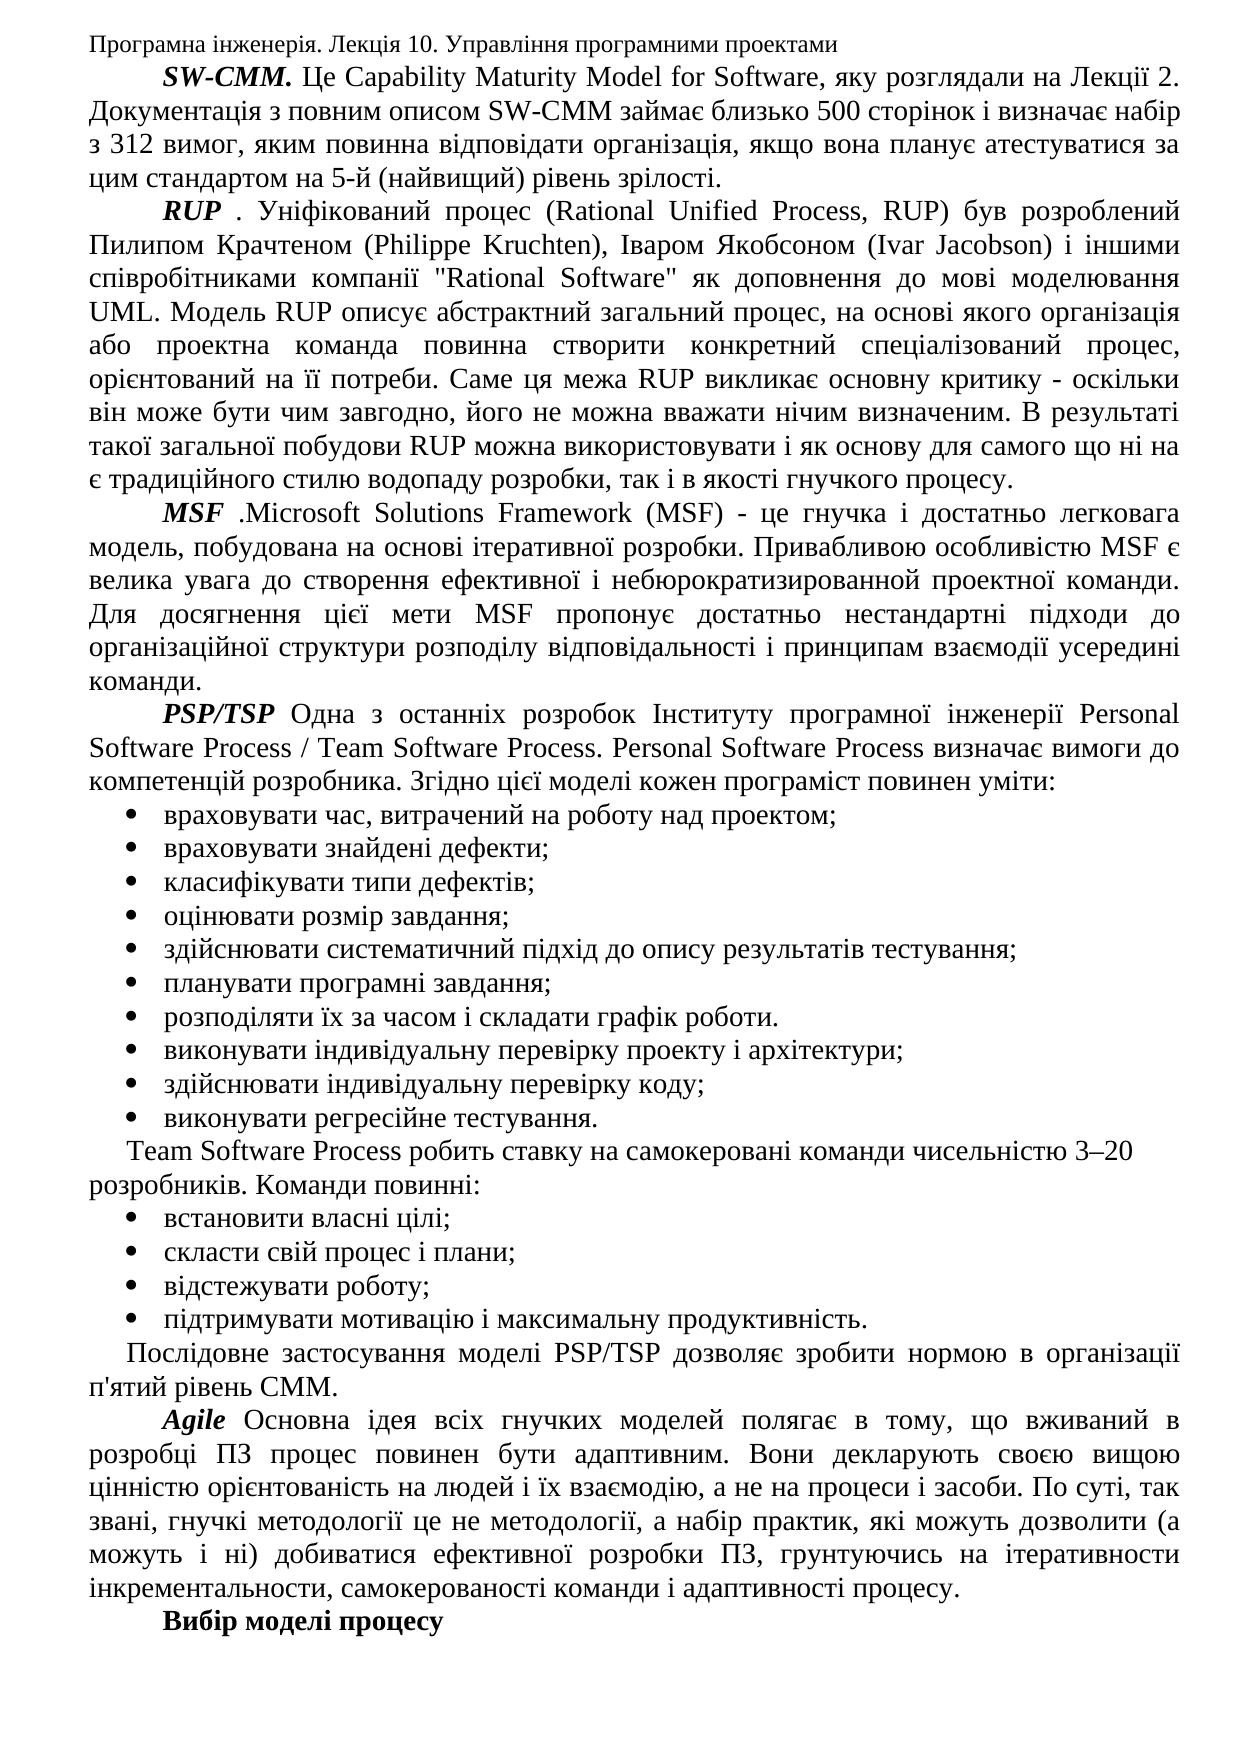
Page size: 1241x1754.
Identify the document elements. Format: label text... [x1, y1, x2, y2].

list здійснювати індивідуальну перевірку коду; [126, 1066, 1181, 1100]
text Послідовне застосування моделі PSP/TSP дозволяє зробити нормою в організації п'ятий рівень CMM. [89, 1335, 1181, 1402]
text SW-CMM. Це Capability Maturity Model for Software, яку розглядали на Лекції 2. Документація з повним описом SW-CMM займає близько 500 сторінок і визначає набір з 312 вимог, яким повинна відповідати організація, якщо вона планує атестуватися за цим стандартом на 5-й (найвищий) рівень зрілості. [89, 59, 1181, 193]
text Вибір моделі процесу [89, 1603, 1181, 1637]
text RUP . Уніфікований процес (Rational Unified Process, RUP) був розроблений Пилипом Крачтеном (Philippe Kruchten), Іваром Якобсоном (Ivar Jacobson) і іншими співробітниками компанії "Rational Software" як доповнення до мові моделювання UML. Модель RUP описує абстрактний загальний процес, на основі якого організація або проектна команда повинна створити конкретний спеціалізований процес, орієнтований на її потреби. Саме ця межа RUP викликає основну критику - оскільки він може бути чим завгодно, його не можна вважати нічим визначеним. В результаті такої загальної побудови RUP можна використовувати і як основу для самого що ні на є традиційного стилю водопаду розробки, так і в якості гнучкого процесу. [89, 193, 1181, 495]
list підтримувати мотивацію і максимальну продуктивність. [126, 1301, 1181, 1335]
list враховувати знайдені дефекти; [126, 831, 1181, 864]
list враховувати час, витрачений на роботу над проектом; [126, 797, 1181, 831]
list виконувати індивідуальну перевірку проекту і архітектури; [126, 1032, 1181, 1066]
list класифікувати типи дефектів; [126, 864, 1181, 898]
list здійснювати систематичний підхід до опису результатів тестування; [126, 932, 1181, 965]
list відстежувати роботу; [126, 1268, 1181, 1301]
list оцінювати розмір завдання; [126, 898, 1181, 932]
text Team Software Process робить ставку на самокеровані команди чисельністю 3–20 розробників. Команди повинні: [89, 1133, 1181, 1201]
list виконувати регресійне тестування. [126, 1100, 1181, 1133]
list планувати програмні завдання; [126, 965, 1181, 999]
text Agile Основна ідея всіх гнучких моделей полягає в тому, що вживаний в розробці ПЗ процес повинен бути адаптивним. Вони декларують своєю вищою цінністю орієнтованість на людей і їх взаємодію, а не на процеси і засоби. По суті, так звані, гнучкі методології це не методології, а набір практик, які можуть дозволити (а можуть і ні) добиватися ефективної розробки ПЗ, грунтуючись на ітеративности інкрементальности, самокерованості команди і адаптивності процесу. [89, 1402, 1181, 1603]
text MSF .Microsoft Solutions Framework (MSF) - це гнучка і достатньо легковага модель, побудована на основі ітеративної розробки. Привабливою особливістю MSF є велика увага до створення ефективної і небюрократизированной проектної команди. Для досягнення цієї мети MSF пропонує достатньо нестандартні підходи до організаційної структури розподілу відповідальності і принципам взаємодії усередині команди. [89, 495, 1181, 696]
list встановити власні цілі; [126, 1201, 1181, 1234]
list розподіляти їх за часом і складати графік роботи. [126, 999, 1181, 1032]
list скласти свій процес і плани; [126, 1234, 1181, 1268]
text PSP/TSP Одна з останніх розробок Інституту програмної інженерії Personal Software Process / Team Software Process. Personal Software Process визначає вимоги до компетенцій розробника. Згідно цієї моделі кожен програміст повинен уміти: [89, 696, 1181, 797]
